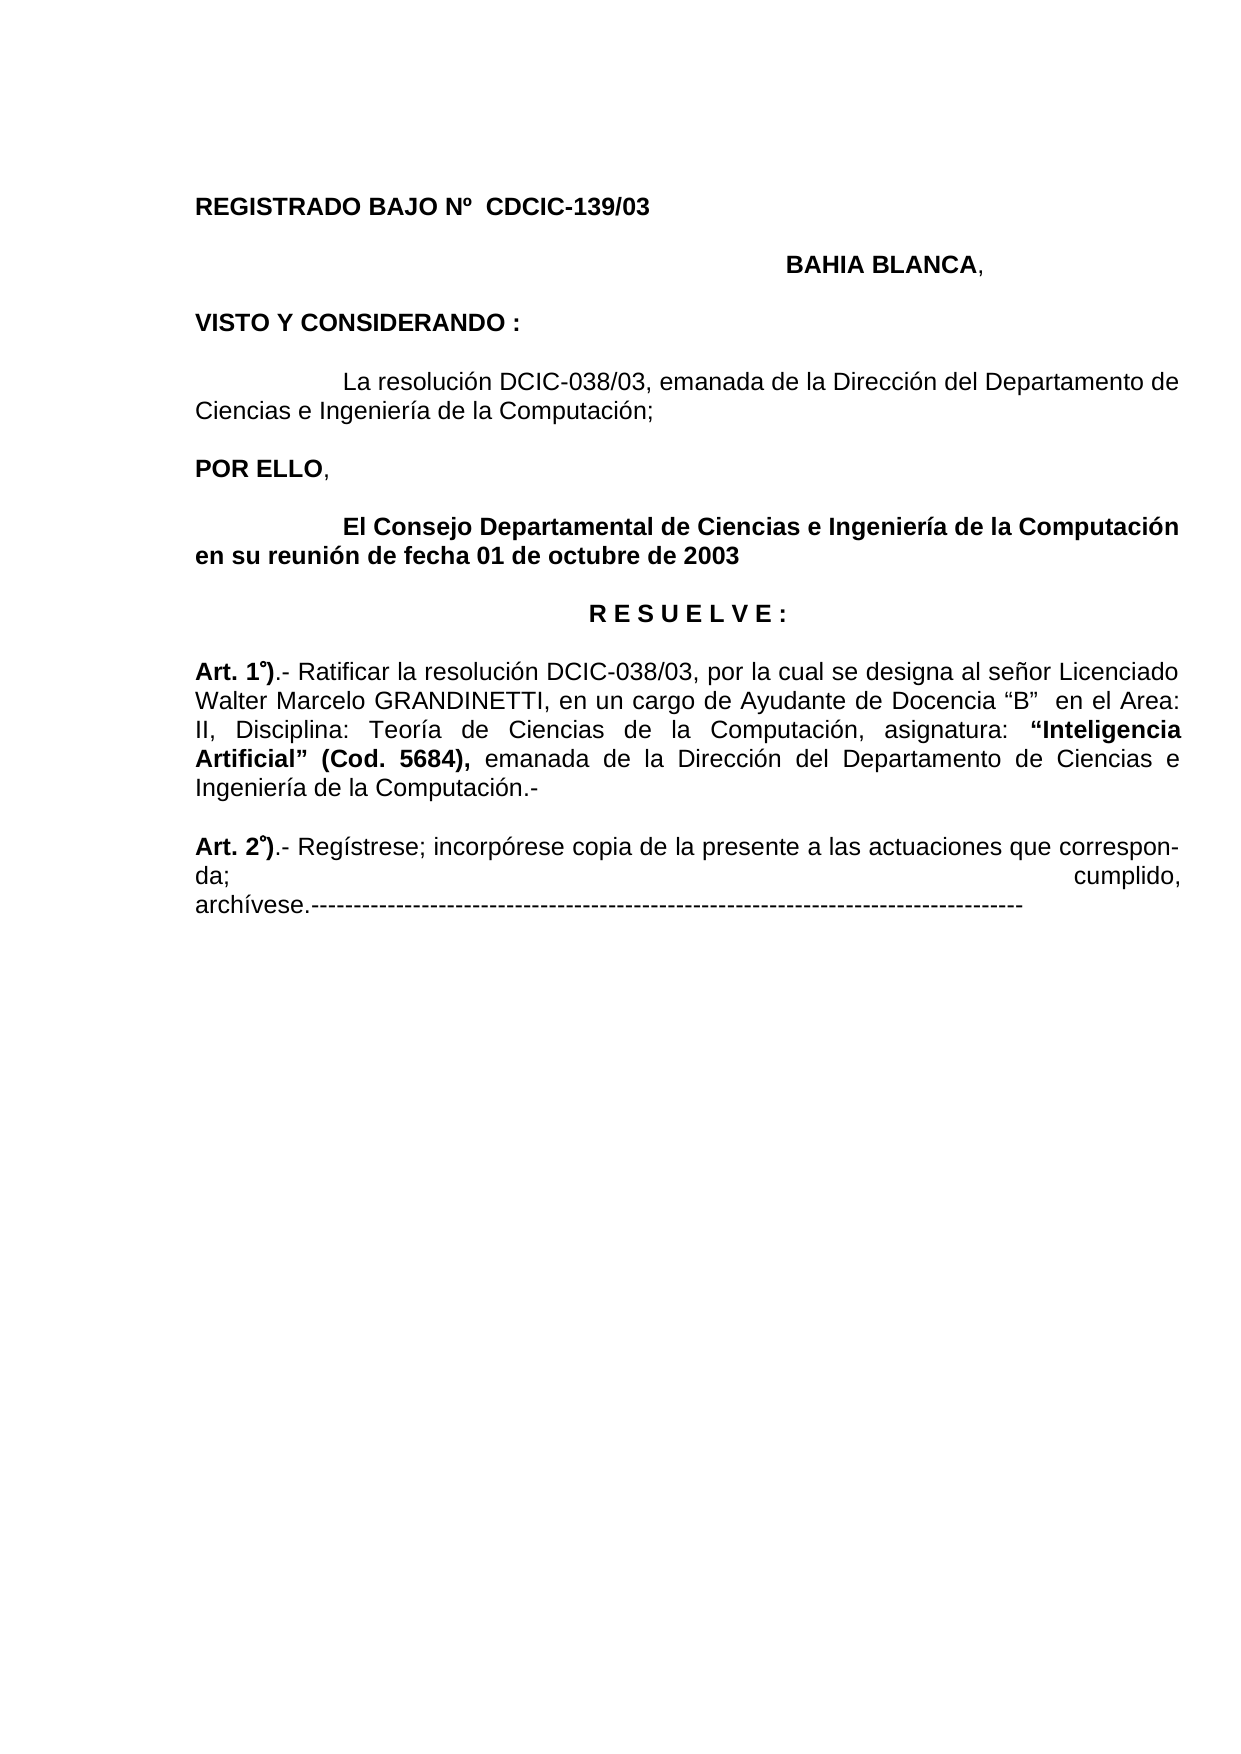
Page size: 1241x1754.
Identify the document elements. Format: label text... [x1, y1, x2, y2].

text La resolución DCIC-038/03, emanada de la Dirección del Departamento de Ciencias e Ingeniería de la Computación; [195, 366, 1181, 424]
text VISTO Y CONSIDERANDO : [195, 308, 1181, 337]
text POR ELLO, [195, 454, 1181, 483]
text R E S U E L V E : [195, 599, 1181, 628]
text BAHIA BLANCA, [195, 250, 1181, 279]
text El Consejo Departamental de Ciencias e Ingeniería de la Computación en su reunión de fecha 01 de octubre de 2003 [195, 512, 1181, 570]
text Art. 1).- Ratificar la resolución DCIC-038/03, por la cual se designa al señor Licenciado Walter Marcelo GRANDINETTI, en un cargo de Ayudante de Docencia “B” en el Area: II, Disciplina: Teoría de Ciencias de la Computación, asignatura: “Inteligencia Artificial” (Cod. 5684), emanada de la Dirección del Departamento de Ciencias e Ingeniería de la Computación.- [195, 657, 1181, 802]
subtitle REGISTRADO BAJO Nº CDCIC-139/03 [195, 192, 1181, 221]
text Art. 2).- Regístrese; incorpórese copia de la presente a las actuaciones que correspon-da; cumplido, archívese.------------------------------------------------------------------------------------ [195, 831, 1181, 919]
